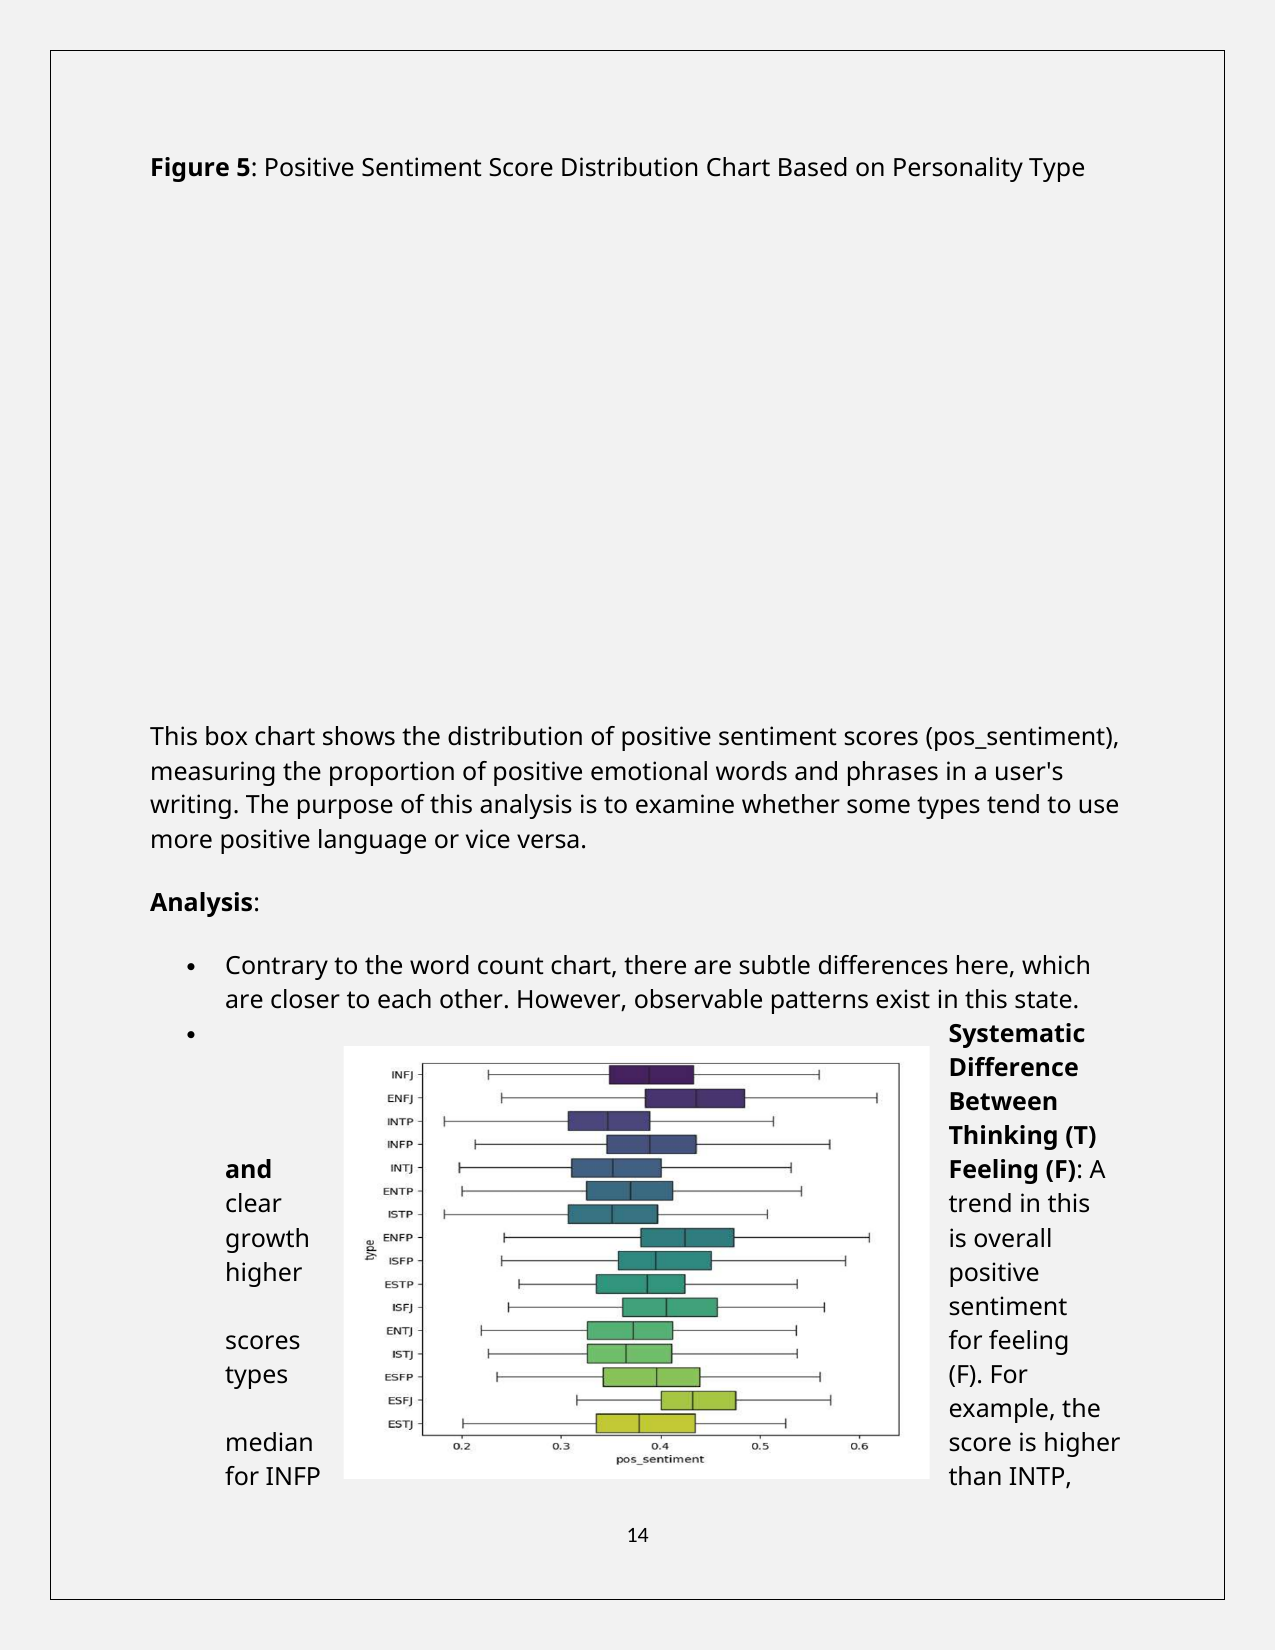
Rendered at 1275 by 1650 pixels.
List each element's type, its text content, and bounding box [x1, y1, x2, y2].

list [187, 1016, 1125, 1493]
picture [342, 1046, 929, 1478]
text Analysis: [150, 884, 1125, 918]
list Contrary to the word count chart, there are subtle differences here, which are closer to each other. However, observable patterns exist in this state. [187, 948, 1125, 1016]
text Figure 5: Positive Sentiment Score Distribution Chart Based on Personality Type [150, 150, 1125, 184]
text This box chart shows the distribution of positive sentiment scores (pos_sentiment), measuring the proportion of positive emotional words and phrases in a user's writing. The purpose of this analysis is to examine whether some types tend to use more positive language or vice versa. [150, 719, 1125, 855]
